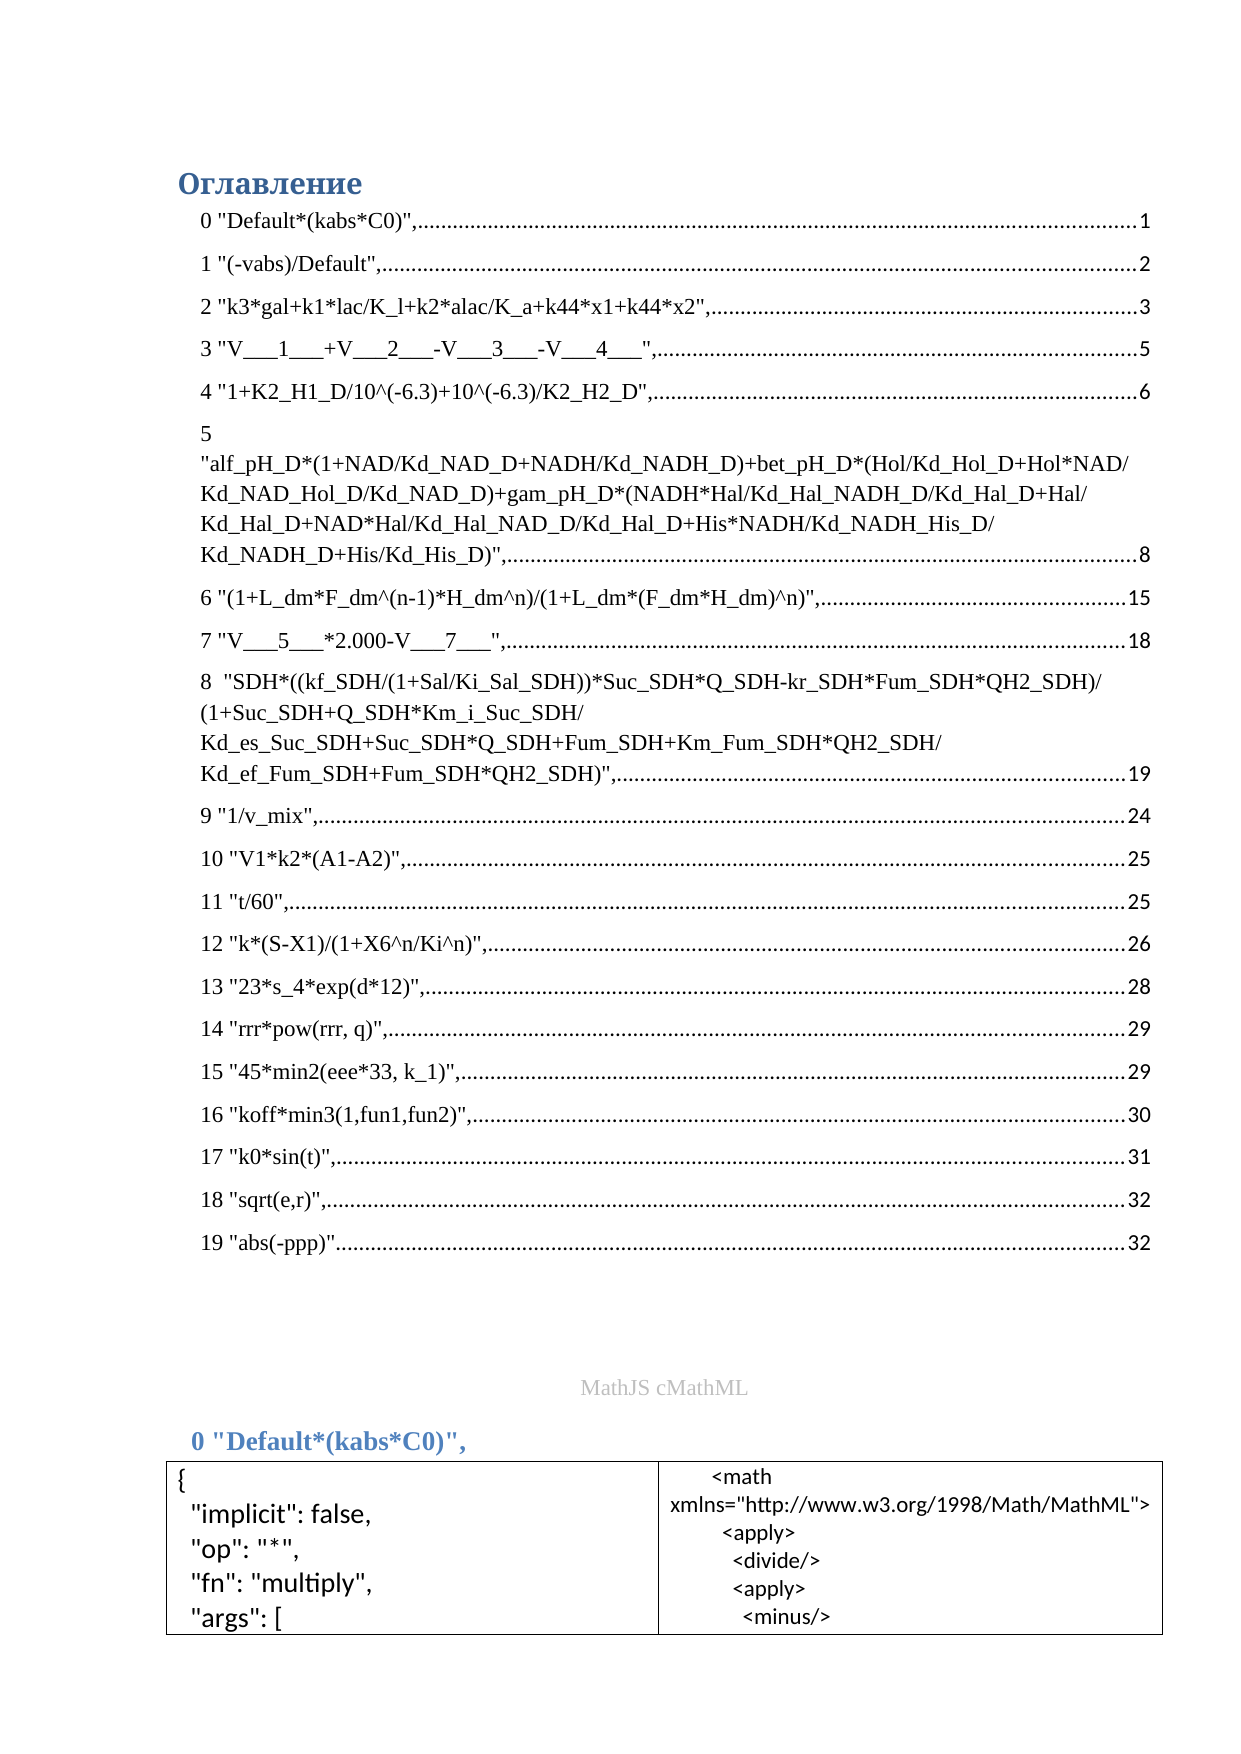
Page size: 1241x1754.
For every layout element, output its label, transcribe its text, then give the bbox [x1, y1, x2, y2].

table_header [167, 1462, 658, 1634]
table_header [659, 1462, 1162, 1634]
text MathJS cMathML [177, 1374, 1152, 1401]
subtitle 0 "Default*(kabs*C0)", [177, 1425, 1152, 1456]
